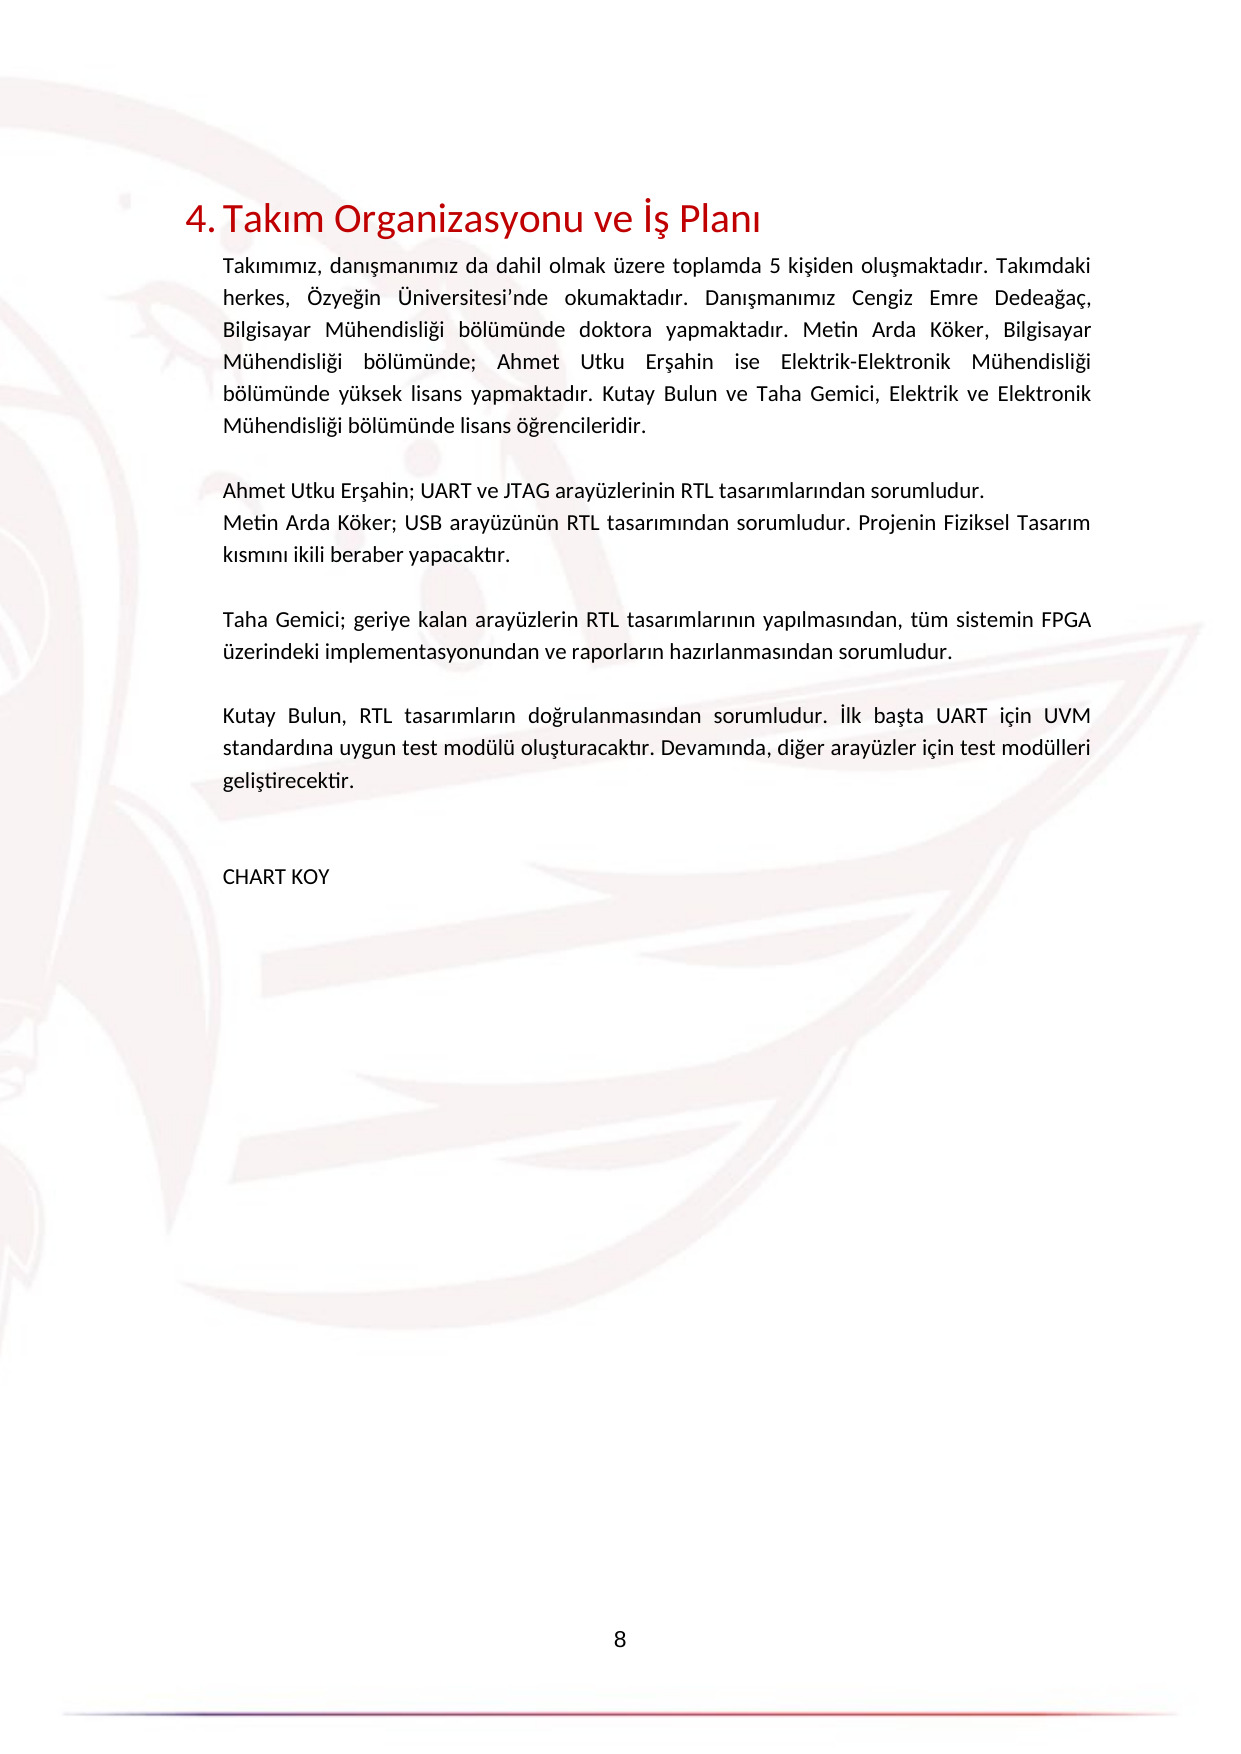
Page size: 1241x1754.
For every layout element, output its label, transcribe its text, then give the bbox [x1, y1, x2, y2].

text Takımımız, danışmanımız da dahil olmak üzere toplamda 5 kişiden oluşmaktadır. Takımdaki herkes, Özyeğin Üniversitesi’nde okumaktadır. Danışmanımız Cengiz Emre Dedeağaç, Bilgisayar Mühendisliği bölümünde doktora yapmaktadır. Metin Arda Köker, Bilgisayar Mühendisliği bölümünde; Ahmet Utku Erşahin ise Elektrik-Elektronik Mühendisliği bölümünde yüksek lisans yapmaktadır. Kutay Bulun ve Taha Gemici, Elektrik ve Elektronik Mühendisliği bölümünde lisans öğrencileridir. [223, 251, 1093, 440]
text Taha Gemici; geriye kalan arayüzlerin RTL tasarımlarının yapılmasından, tüm sistemin FPGA üzerindeki implementasyonundan ve raporların hazırlanmasından sorumludur. [223, 605, 1093, 665]
text Kutay Bulun, RTL tasarımların doğrulanmasından sorumludur. İlk başta UART için UVM standardına uygun test modülü oluşturacaktır. Devamında, diğer arayüzler için test modülleri geliştirecektir. [223, 701, 1093, 794]
text Ahmet Utku Erşahin; UART ve JTAG arayüzlerinin RTL tasarımlarından sorumludur. [223, 476, 1093, 504]
picture [0, 0, 1241, 1754]
subtitle Takım Organizasyonu ve İş Planı [185, 192, 1093, 243]
text Metin Arda Köker; USB arayüzünün RTL tasarımından sorumludur. Projenin Fiziksel Tasarım kısmını ikili beraber yapacaktır. [223, 508, 1093, 568]
text CHART KOY [223, 862, 1093, 890]
